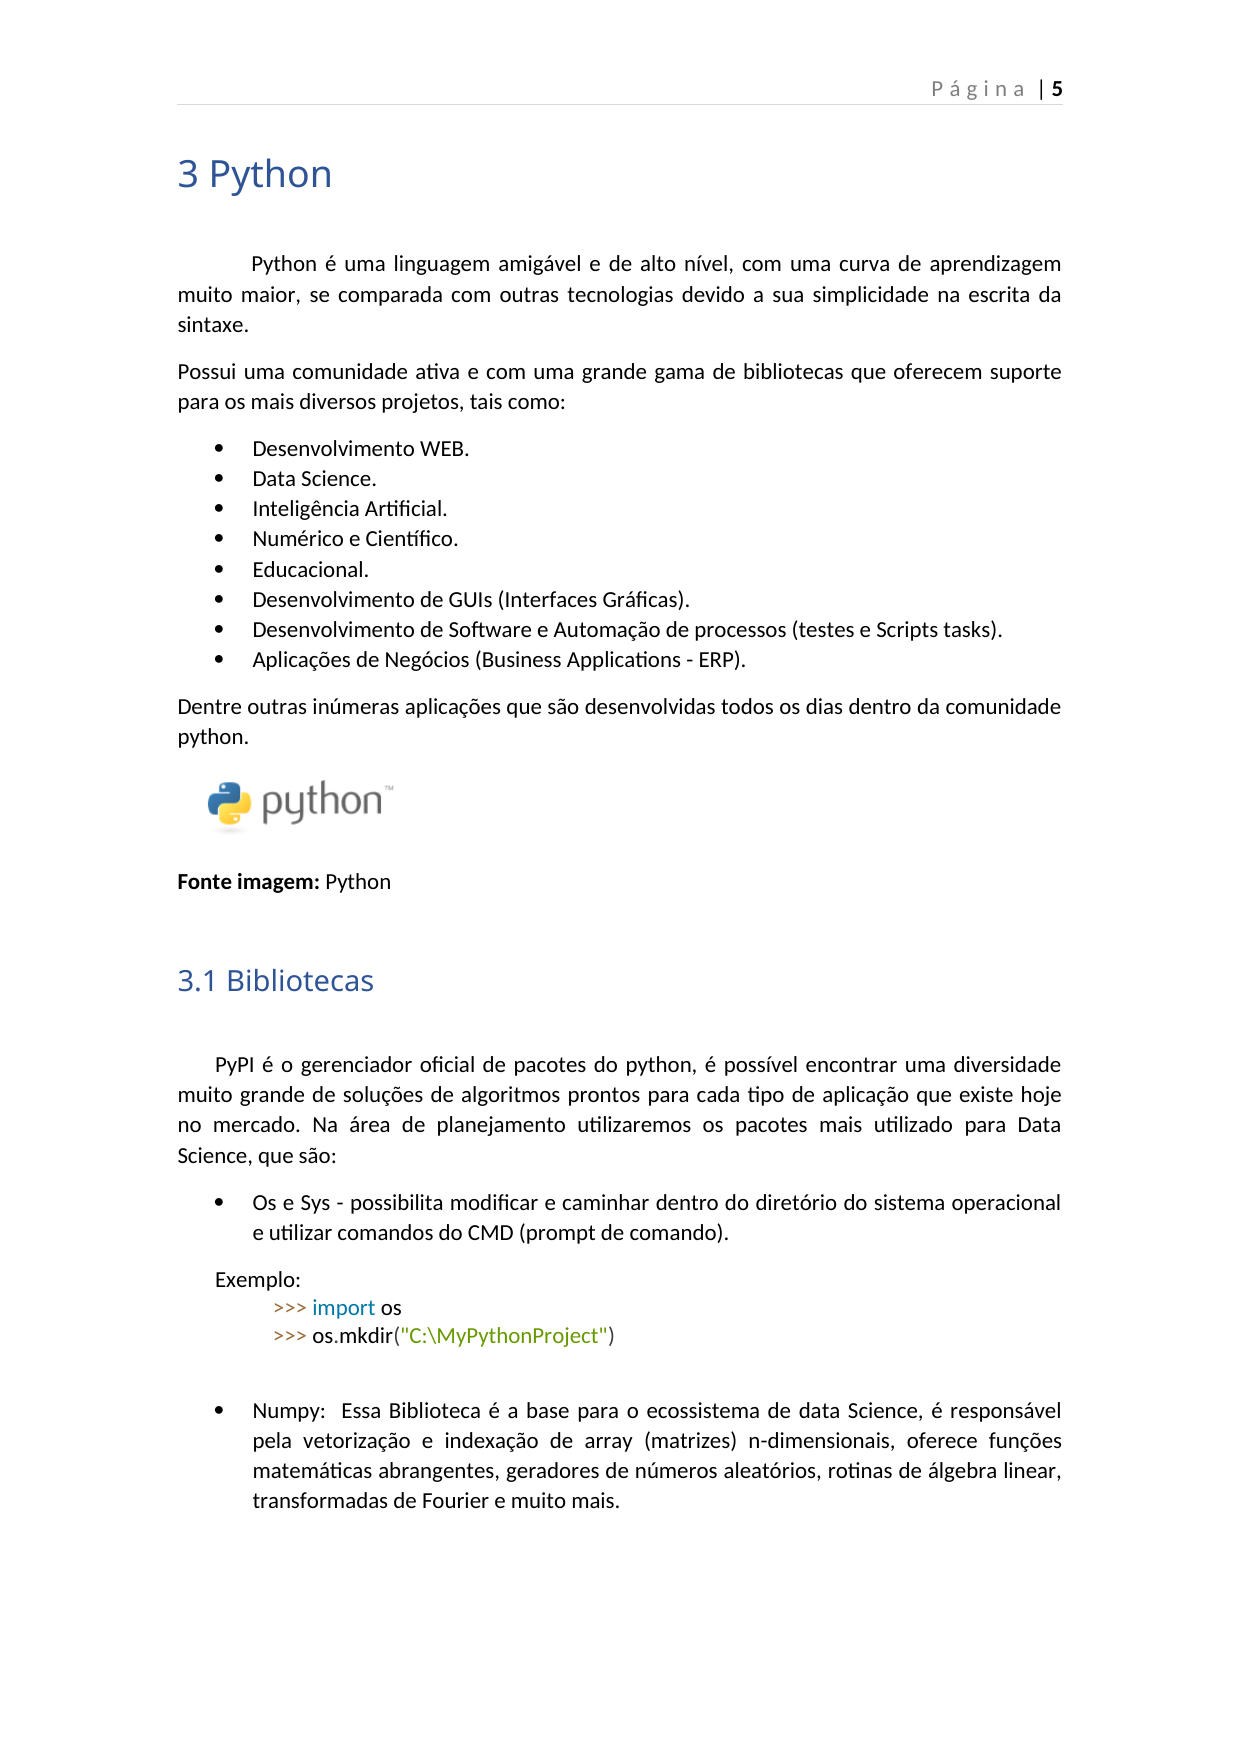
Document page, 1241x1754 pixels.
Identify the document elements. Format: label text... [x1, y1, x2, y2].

text PyPI é o gerenciador oficial de pacotes do python, é possível encontrar uma diversidade muito grande de soluções de algoritmos prontos para cada tipo de aplicação que existe hoje no mercado. Na área de planejamento utilizaremos os pacotes mais utilizado para Data Science, que são: [177, 1050, 1063, 1169]
list Numpy: Essa Biblioteca é a base para o ecossistema de data Science, é responsável pela vetorização e indexação de array (matrizes) n-dimensionais, oferece funções matemáticas abrangentes, geradores de números aleatórios, rotinas de álgebra linear, transformadas de Fourier e muito mais. [215, 1396, 1063, 1514]
list Data Science. [215, 464, 1063, 492]
text >>> import os [177, 1293, 1063, 1321]
list Aplicações de Negócios (Business Applications - ERP). [215, 645, 1063, 673]
text Possui uma comunidade ativa e com uma grande gama de bibliotecas que oferecem suporte para os mais diversos projetos, tais como: [177, 357, 1063, 415]
text Exemplo: [215, 1265, 1063, 1293]
list Desenvolvimento de GUIs (Interfaces Gráficas). [215, 585, 1063, 613]
list Desenvolvimento WEB. [215, 434, 1063, 462]
text >>> os.mkdir("C:\MyPythonProject") [177, 1321, 1063, 1349]
subtitle 3 Python [177, 148, 1063, 199]
text Fonte imagem: Python [177, 867, 1063, 895]
text Python é uma linguagem amigável e de alto nível, com uma curva de aprendizagem muito maior, se comparada com outras tecnologias devido a sua simplicidade na escrita da sintaxe. [177, 249, 1063, 338]
list Inteligência Artificial. [215, 494, 1063, 522]
list Educacional. [215, 555, 1063, 583]
text Dentre outras inúmeras aplicações que são desenvolvidas todos os dias dentro da comunidade python. [177, 692, 1063, 751]
subtitle 3.1 Bibliotecas [177, 961, 1063, 1000]
list Os e Sys - possibilita modificar e caminhar dentro do diretório do sistema operacional e utilizar comandos do CMD (prompt de comando). [215, 1188, 1063, 1246]
picture [177, 769, 411, 848]
list Numérico e Científico. [215, 524, 1063, 553]
list Desenvolvimento de Software e Automação de processos (testes e Scripts tasks). [215, 615, 1063, 643]
